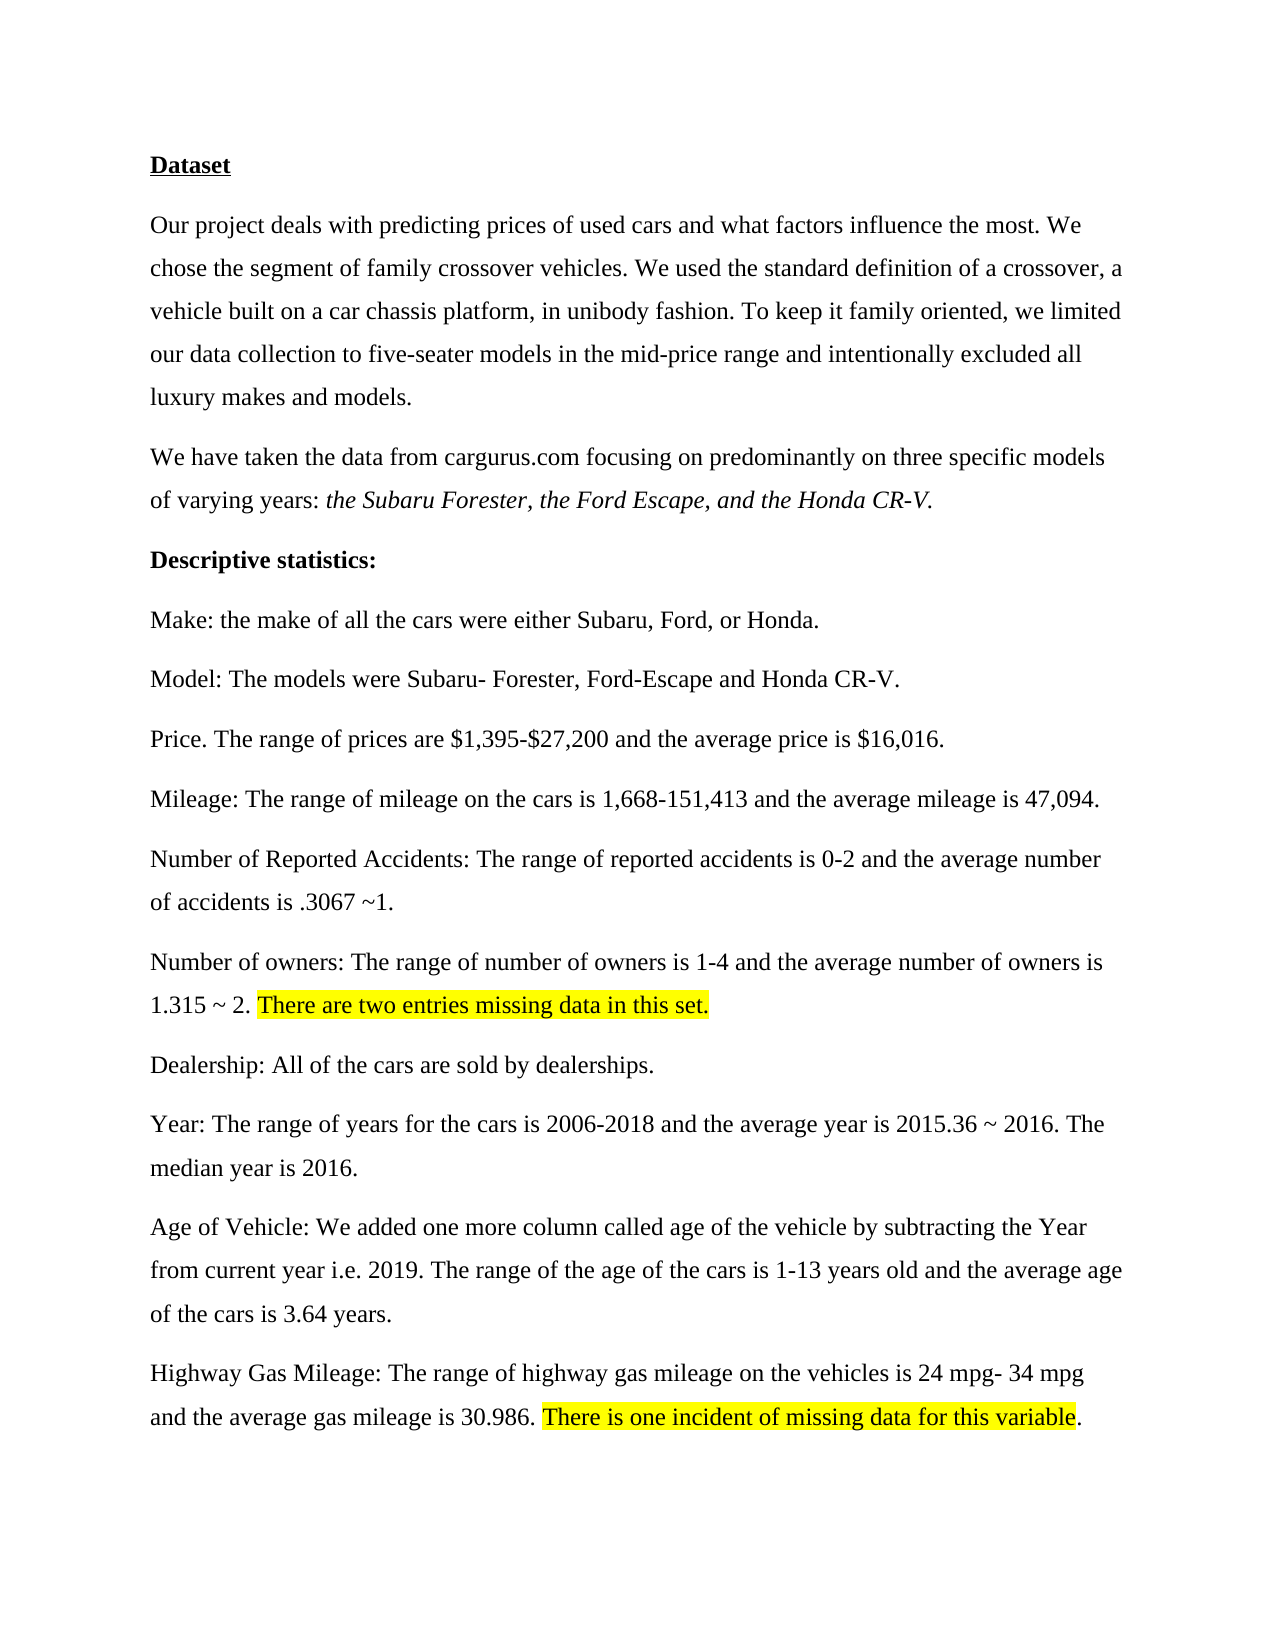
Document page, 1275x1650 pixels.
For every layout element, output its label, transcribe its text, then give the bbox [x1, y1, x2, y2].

text Highway Gas Mileage: The range of highway gas mileage on the vehicles is 24 mpg- 34 mpg and the average gas mileage is 30.986. There is one incident of missing data for this variable. [150, 1358, 1125, 1430]
text Make: the make of all the cars were either Subaru, Ford, or Honda. [150, 605, 1125, 633]
text Number of owners: The range of number of owners is 1-4 and the average number of owners is 1.315 ~ 2. There are two entries missing data in this set. [150, 947, 1125, 1019]
text Model: The models were Subaru- Forester, Ford-Escape and Honda CR-V. [150, 664, 1125, 693]
text Age of Vehicle: We added one more column called age of the vehicle by subtracting the Year from current year i.e. 2019. The range of the age of the cars is 1-13 years old and the average age of the cars is 3.64 years. [150, 1212, 1125, 1327]
text Price. The range of prices are $1,395-$27,200 and the average price is $16,016. [150, 724, 1125, 753]
text We have taken the data from cargurus.com focusing on predominantly on three specific models of varying years: the Subaru Forester, the Ford Escape, and the Honda CR-V. [150, 442, 1125, 514]
text Dataset [150, 150, 1125, 179]
text Mileage: The range of mileage on the cars is 1,668-151,413 and the average mileage is 47,094. [150, 784, 1125, 813]
text Our project deals with predicting prices of used cars and what factors influence the most. We chose the segment of family crossover vehicles. We used the standard definition of a crossover, a vehicle built on a car chassis platform, in unibody fashion. To keep it family oriented, we limited our data collection to five-seater models in the mid-price range and intentionally excluded all luxury makes and models. [150, 210, 1125, 411]
text Year: The range of years for the cars is 2006-2018 and the average year is 2015.36 ~ 2016. The median year is 2016. [150, 1109, 1125, 1181]
text Descriptive statistics: [150, 545, 1125, 574]
text Number of Reported Accidents: The range of reported accidents is 0-2 and the average number of accidents is .3067 ~1. [150, 844, 1125, 916]
text Dealership: All of the cars are sold by dealerships. [150, 1050, 1125, 1078]
